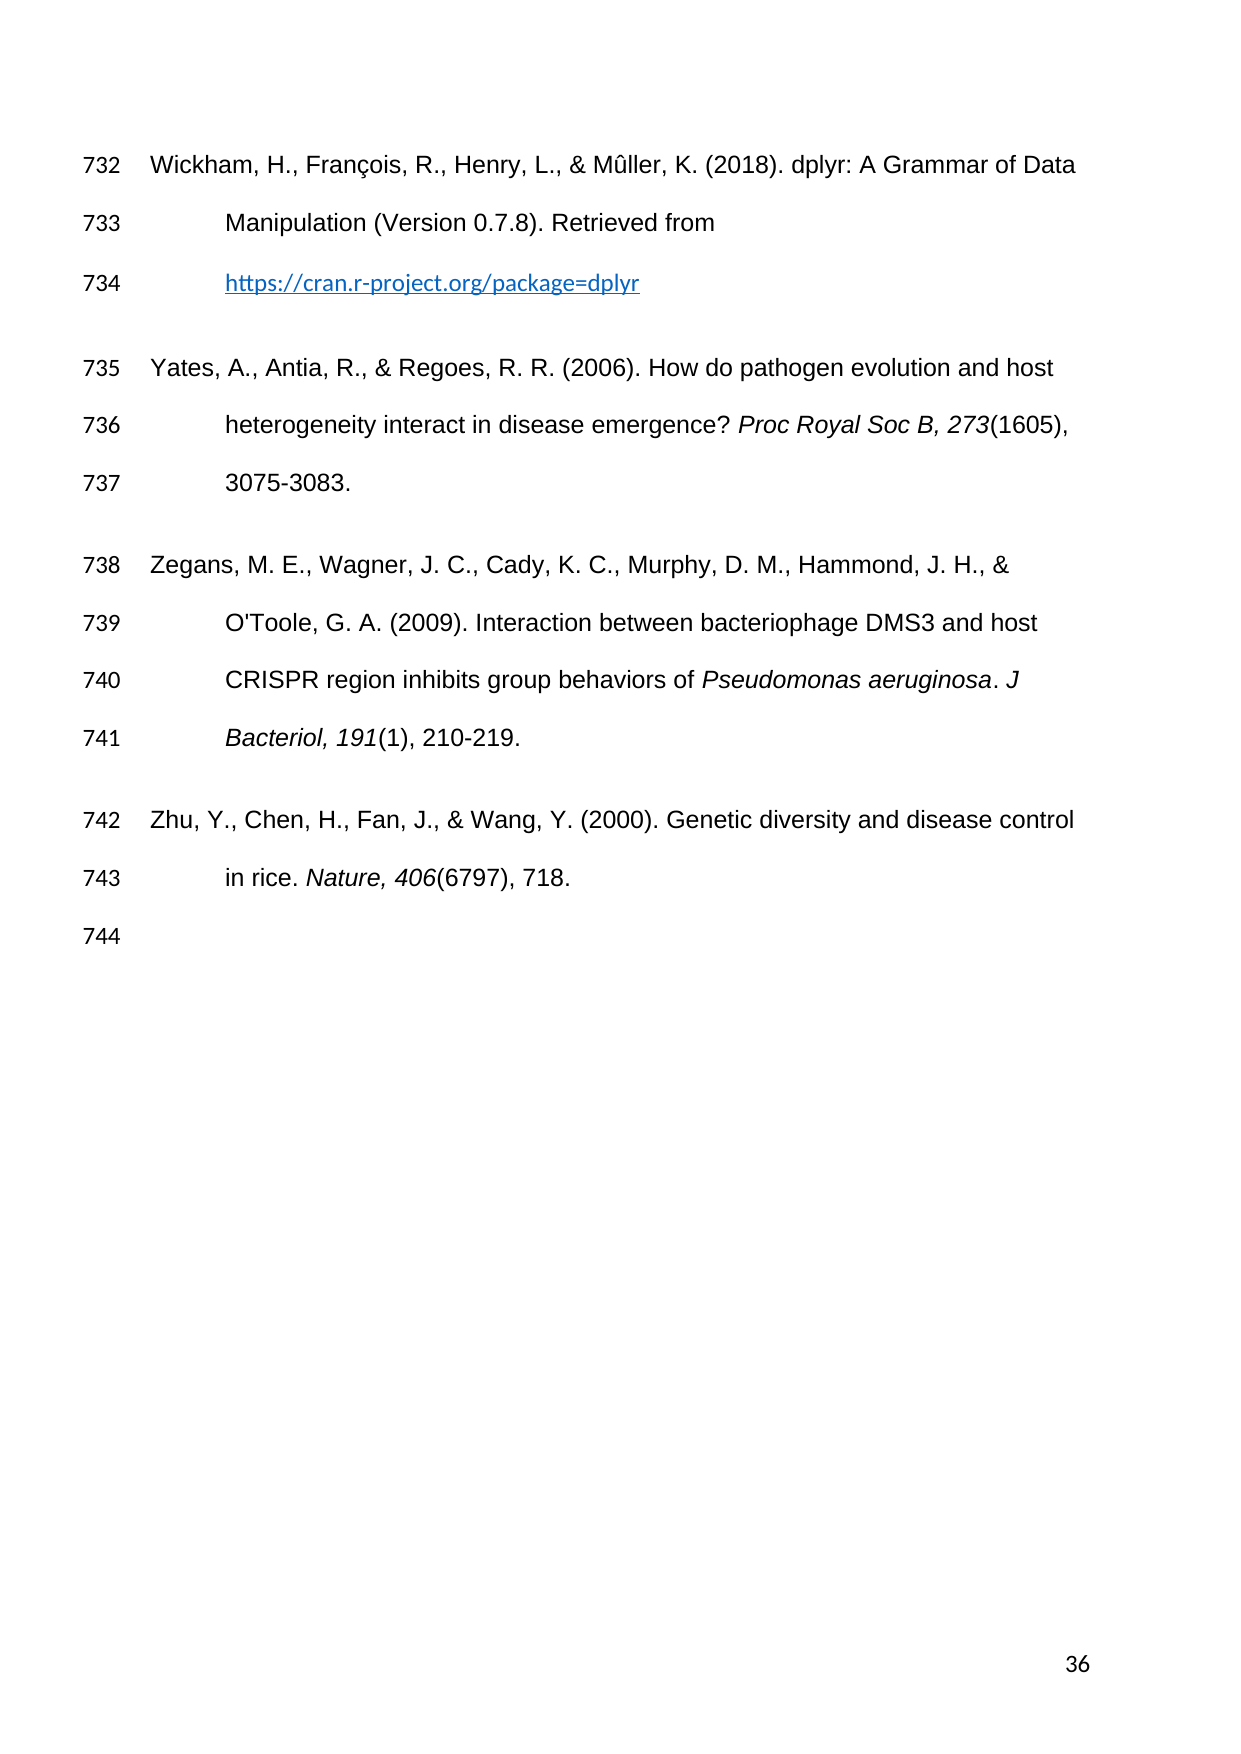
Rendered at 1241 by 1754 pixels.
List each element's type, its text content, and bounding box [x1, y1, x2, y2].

text Wickham, H., François, R., Henry, L., & Mûller, K. (2018). dplyr: A Grammar of Data Manipulation (Version 0.7.8). Retrieved from https://cran.r-project.org/package=dplyr [150, 150, 1090, 297]
text Zhu, Y., Chen, H., Fan, J., & Wang, Y. (2000). Genetic diversity and disease control in rice. Nature, 406(6797), 718. [150, 805, 1090, 892]
text Yates, A., Antia, R., & Regoes, R. R. (2006). How do pathogen evolution and host heterogeneity interact in disease emergence? Proc Royal Soc B, 273(1605), 3075-3083. [150, 353, 1090, 497]
text Zegans, M. E., Wagner, J. C., Cady, K. C., Murphy, D. M., Hammond, J. H., & O'Toole, G. A. (2009). Interaction between bacteriophage DMS3 and host CRISPR region inhibits group behaviors of Pseudomonas aeruginosa. J Bacteriol, 191(1), 210-219. [150, 550, 1090, 752]
